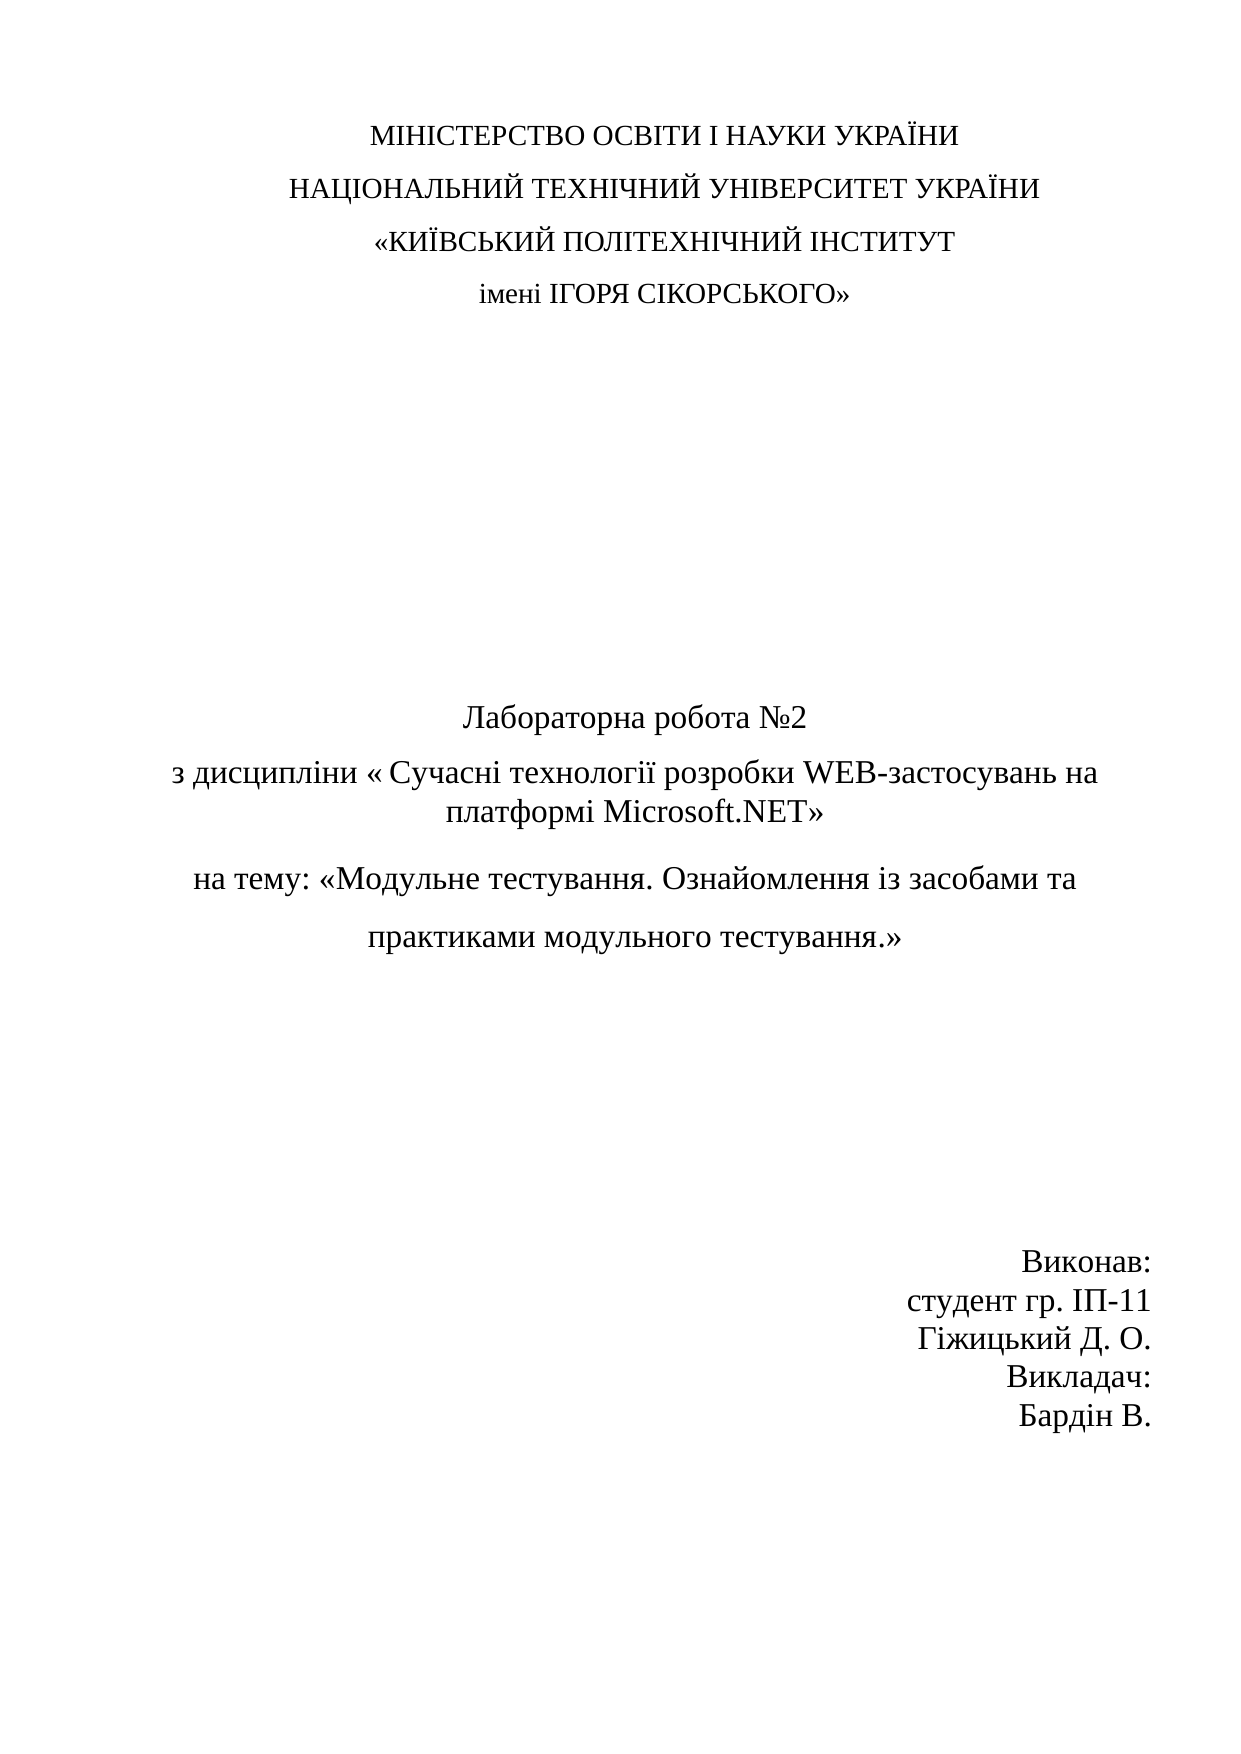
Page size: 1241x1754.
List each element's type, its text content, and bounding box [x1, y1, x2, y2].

text Виконав: [118, 1241, 1152, 1280]
text Викладач: [118, 1356, 1152, 1395]
text НАЦІОНАЛЬНИЙ ТЕХНІЧНИЙ УНІВЕРСИТЕТ УКРАЇНИ [177, 171, 1152, 204]
text на тему: «Модульне тестування. Ознайомлення із засобами та практиками модульного тестування.» [118, 858, 1152, 954]
text Лабораторна робота №2 [118, 698, 1152, 736]
text імені ІГОРЯ СІКОРСЬКОГО» [177, 277, 1152, 310]
text «КИЇВСЬКИЙ ПОЛІТЕХНІЧНИЙ ІНСТИТУТ [177, 224, 1152, 257]
text студент гр. ІП-11 [118, 1280, 1152, 1318]
text Гіжицький Д. О. [118, 1318, 1152, 1356]
text з дисципліни « Сучасні технології розробки WEB-застосувань на платформі Microsoft.NET» [118, 753, 1152, 829]
text Бардін В. [118, 1395, 1152, 1433]
text МІНІСТЕРСТВО ОСВІТИ І НАУКИ УКРАЇНИ [177, 118, 1152, 152]
